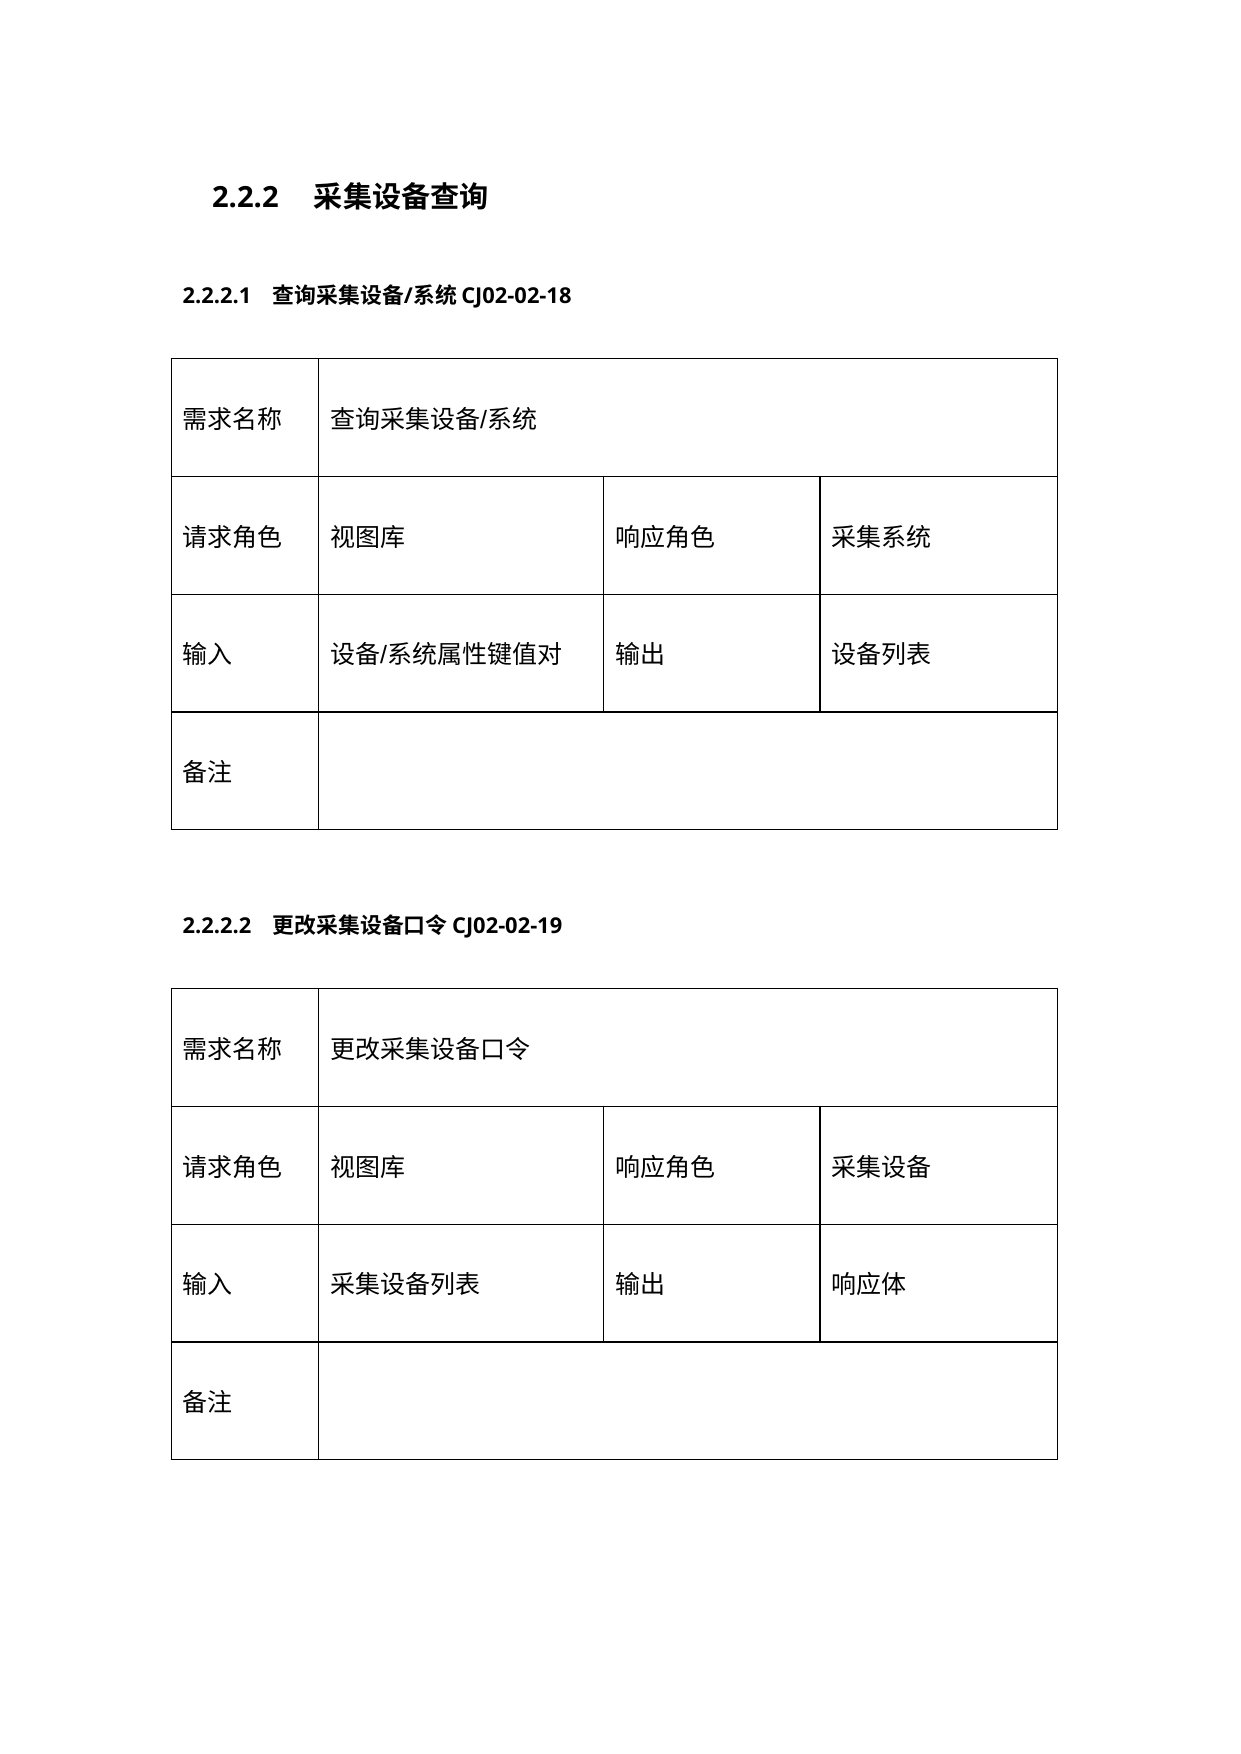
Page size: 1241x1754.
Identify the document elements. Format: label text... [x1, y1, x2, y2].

table_header 需求名称 [172, 989, 318, 1106]
table_cell 响应体 [821, 1225, 1057, 1341]
table_cell 请求角色 [172, 477, 318, 593]
subtitle 采集设备查询 [182, 162, 1058, 227]
table_header 更改采集设备口令 [319, 989, 1057, 1106]
table_cell [319, 1343, 1057, 1459]
table_cell 备注 [172, 1343, 318, 1459]
table_cell 响应角色 [604, 477, 819, 593]
subtitle 更改采集设备口令CJ02-02-19 [182, 907, 1058, 940]
table_cell 采集系统 [821, 477, 1057, 593]
table_cell 备注 [172, 713, 318, 829]
table_cell 视图库 [319, 1107, 603, 1223]
table_cell 视图库 [319, 477, 603, 593]
table_cell 输出 [604, 595, 819, 711]
table_cell 采集设备 [821, 1107, 1057, 1223]
table_cell 请求角色 [172, 1107, 318, 1223]
table_cell 采集设备列表 [319, 1225, 603, 1341]
table_header 查询采集设备/系统 [319, 359, 1057, 476]
table_cell 输入 [172, 595, 318, 711]
table_cell 设备/系统属性键值对 [319, 595, 603, 711]
table_cell 输入 [172, 1225, 318, 1341]
table_cell 响应角色 [604, 1107, 819, 1223]
table_header 需求名称 [172, 359, 318, 476]
table_cell 设备列表 [821, 595, 1057, 711]
table_cell 输出 [604, 1225, 819, 1341]
table_cell [319, 713, 1057, 829]
subtitle 查询采集设备/系统CJ02-02-18 [182, 277, 1058, 310]
